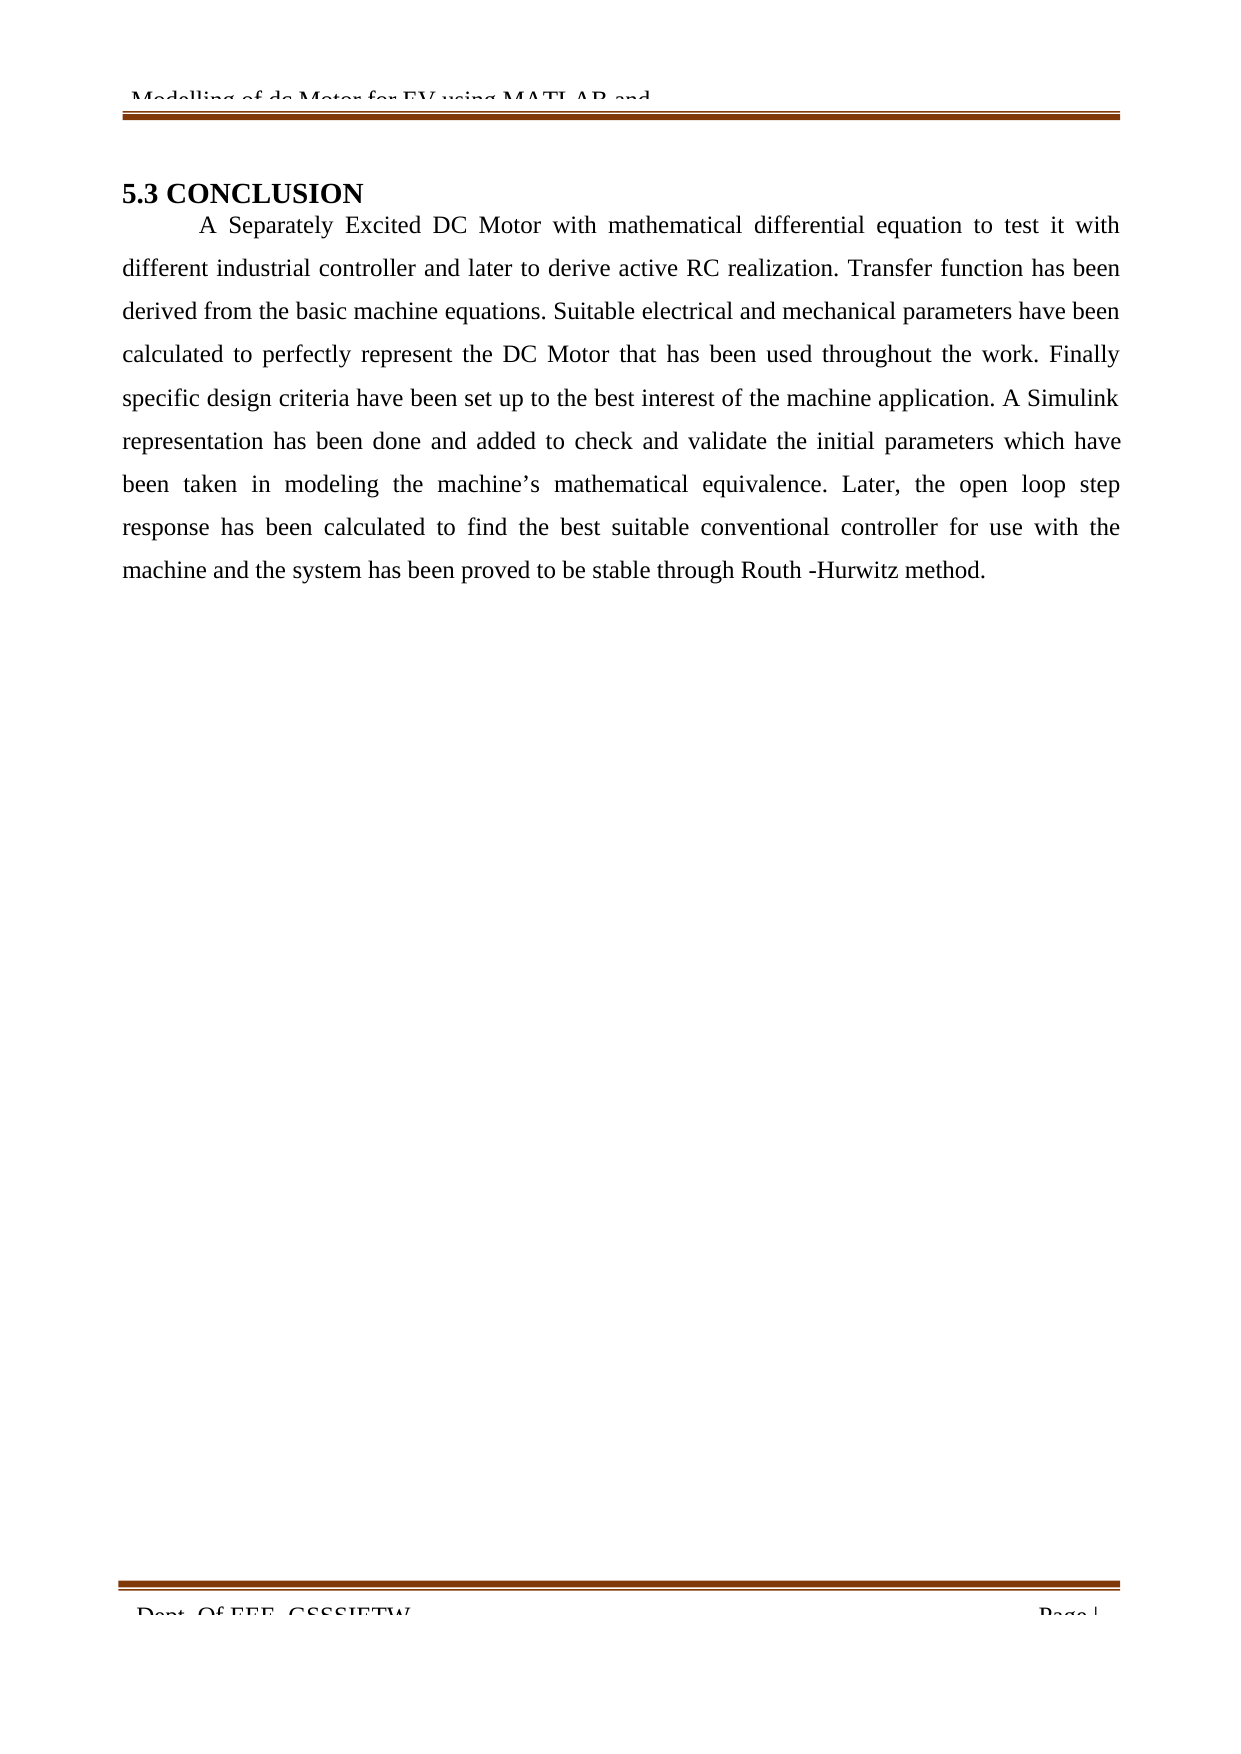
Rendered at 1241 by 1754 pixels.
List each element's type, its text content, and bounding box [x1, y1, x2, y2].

subtitle CONCLUSION [122, 177, 1134, 210]
text A Separately Excited DC Motor with mathematical differential equation to test it with different industrial controller and later to derive active RC realization. Transfer function has been derived from the basic machine equations. Suitable electrical and mechanical parameters have been calculated to perfectly represent the DC Motor that has been used throughout the work. Finally specific design criteria have been set up to the best interest of the machine application. A Simulink representation has been done and added to check and validate the initial parameters which have been taken in modeling the machine’s mathematical equivalence. Later, the open loop step response has been calculated to find the best suitable conventional controller for use with the machine and the system has been proved to be stable through Routh -Hurwitz method. [122, 210, 1121, 584]
